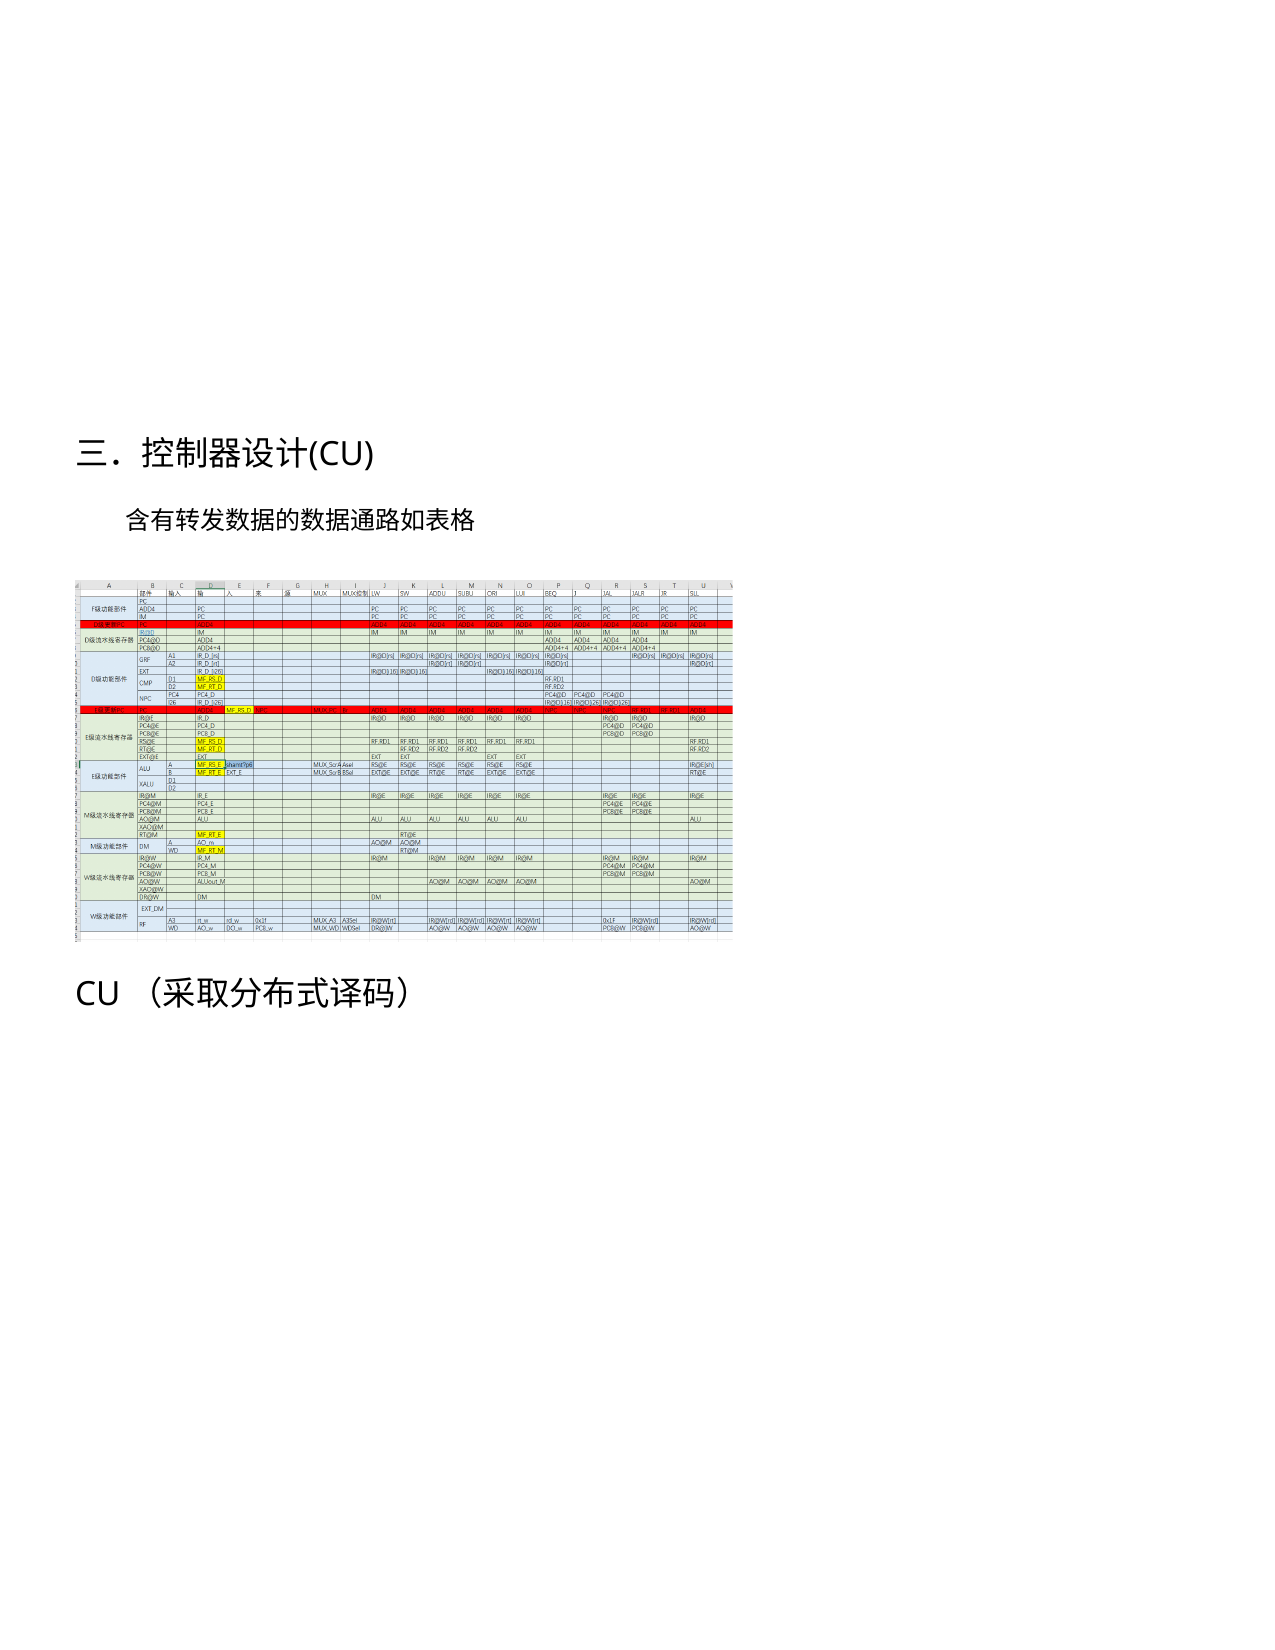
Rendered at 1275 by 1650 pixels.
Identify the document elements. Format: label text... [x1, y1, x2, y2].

text 三．控制器设计(CU) [75, 427, 1200, 476]
text 含有转发数据的数据通路如表格 [75, 501, 1200, 537]
text CU （采取分布式译码） [75, 966, 1200, 1015]
picture [75, 580, 733, 942]
